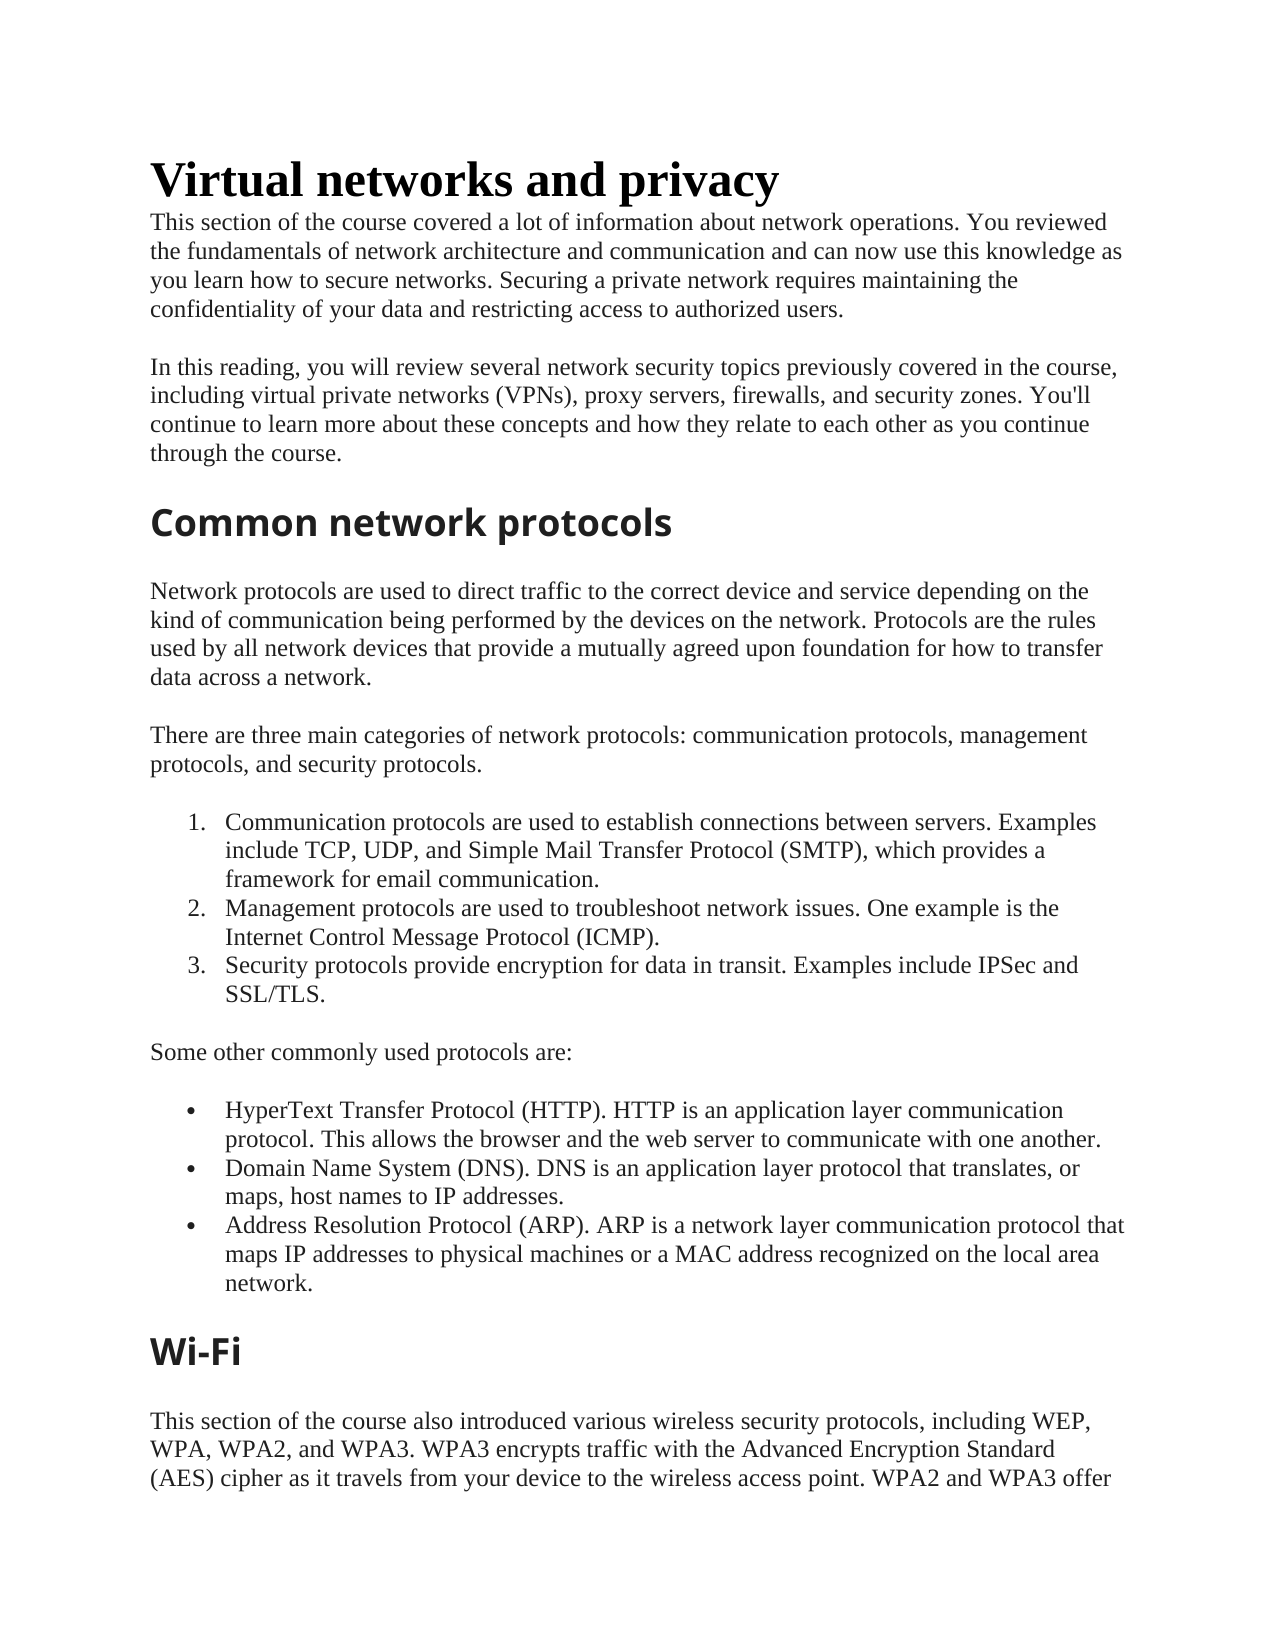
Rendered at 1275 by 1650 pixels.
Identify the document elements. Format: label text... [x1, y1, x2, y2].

list Security protocols provide encryption for data in transit. Examples include IPSec and SSL/TLS. [187, 951, 1125, 1008]
text There are three main categories of network protocols: communication protocols, management protocols, and security protocols. [150, 720, 1125, 778]
list Address Resolution Protocol (ARP). ARP is a network layer communication protocol that maps IP addresses to physical machines or a MAC address recognized on the local area network. [187, 1210, 1125, 1296]
text This section of the course covered a lot of information about network operations. You reviewed the fundamentals of network architecture and communication and can now use this knowledge as you learn how to secure networks. Securing a private network requires maintaining the confidentiality of your data and restricting access to authorized users. [150, 207, 1125, 322]
list Communication protocols are used to establish connections between servers. Examples include TCP, UDP, and Simple Mail Transfer Protocol (SMTP), which provides a framework for email communication. [187, 807, 1125, 893]
text Wi-Fi [150, 1326, 1125, 1377]
list HyperText Transfer Protocol (HTTP). HTTP is an application layer communication protocol. This allows the browser and the web server to communicate with one another. [187, 1095, 1125, 1153]
text Virtual networks and privacy [150, 150, 1125, 207]
text In this reading, you will review several network security topics previously covered in the course, including virtual private networks (VPNs), proxy servers, firewalls, and security zones. You'll continue to learn more about these concepts and how they relate to each other as you continue through the course. [150, 352, 1125, 467]
list Management protocols are used to troubleshoot network issues. One example is the Internet Control Message Protocol (ICMP). [187, 893, 1125, 951]
text Common network protocols [150, 496, 1125, 547]
text Some other commonly used protocols are: [150, 1037, 1125, 1066]
list Domain Name System (DNS). DNS is an application layer protocol that translates, or maps, host names to IP addresses. [187, 1153, 1125, 1210]
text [150, 1406, 1125, 1492]
text Network protocols are used to direct traffic to the correct device and service depending on the kind of communication being performed by the devices on the network. Protocols are the rules used by all network devices that provide a mutually agreed upon foundation for how to transfer data across a network. [150, 576, 1125, 691]
